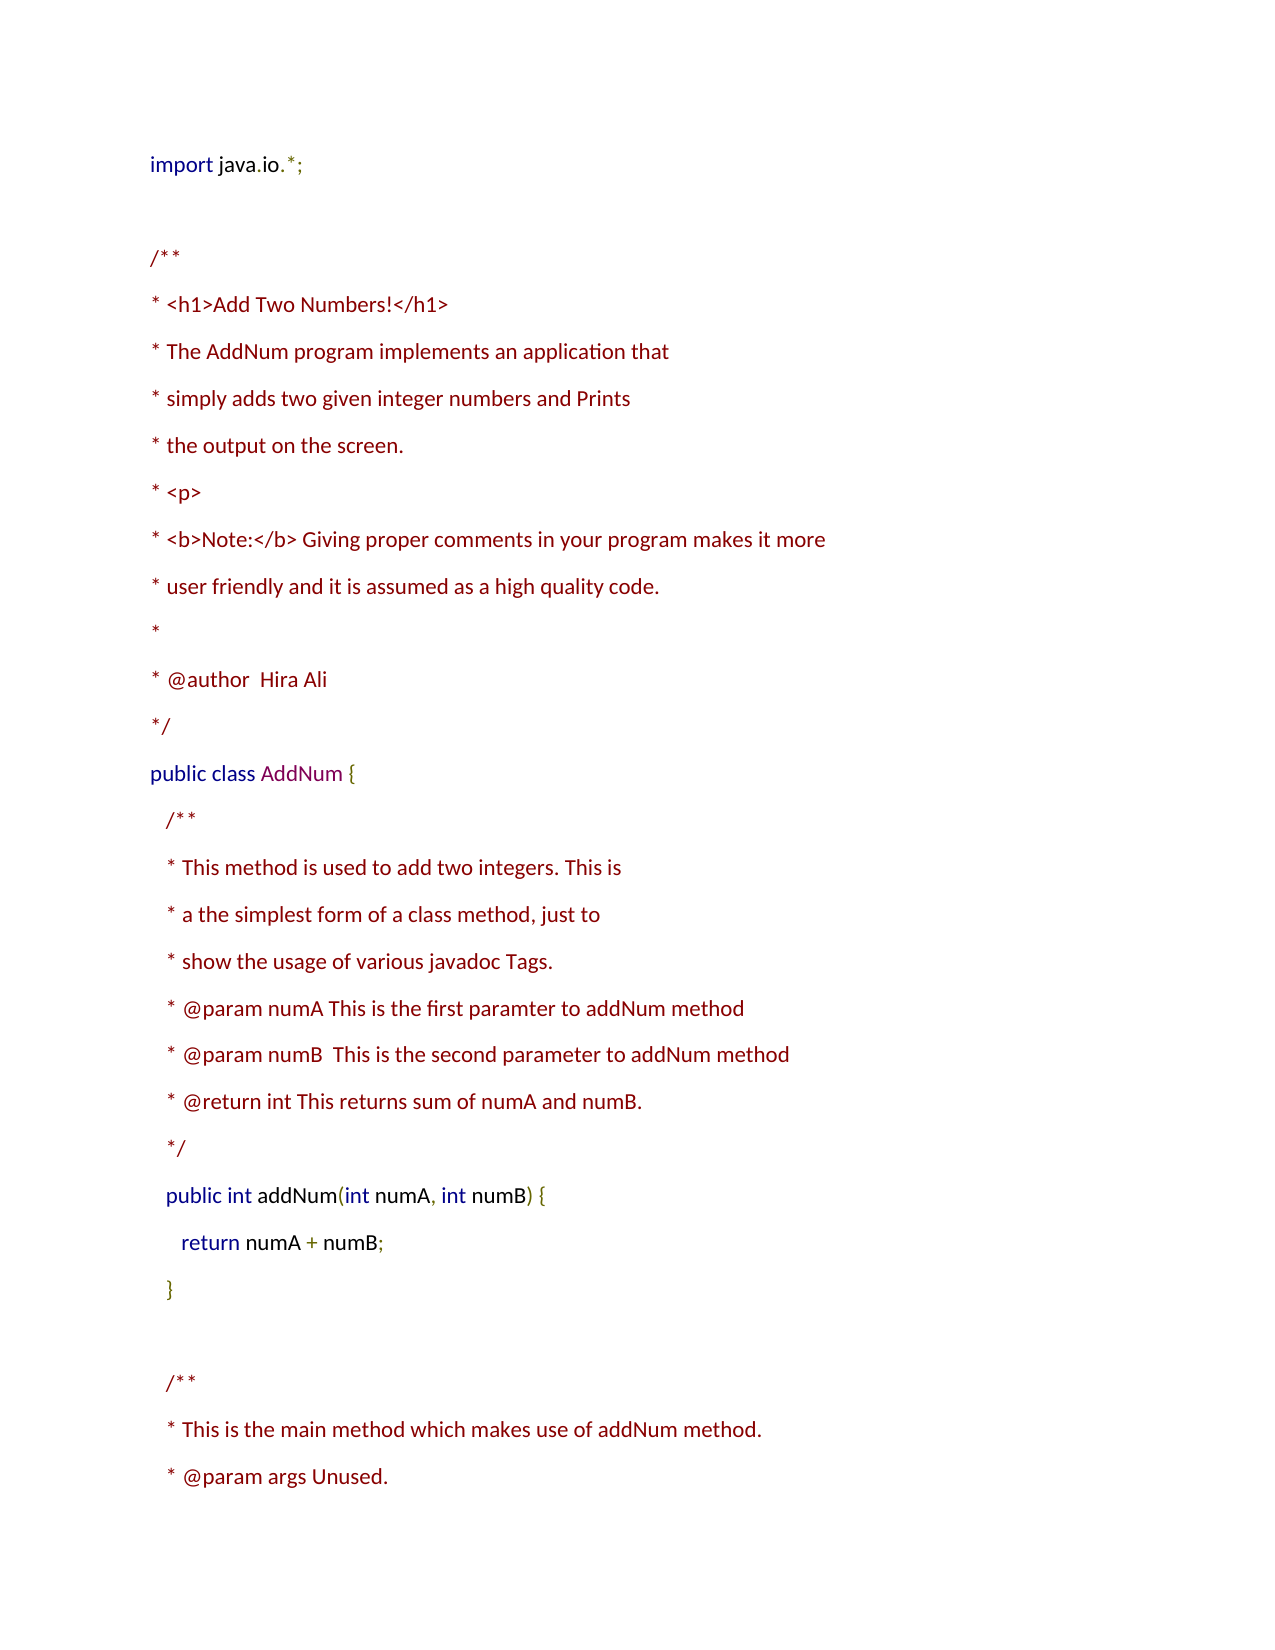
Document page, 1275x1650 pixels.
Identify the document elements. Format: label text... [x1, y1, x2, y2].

text * [150, 619, 1125, 647]
text * @author Hira Ali [150, 666, 1125, 694]
text * @param numB This is the second parameter to addNum method [150, 1041, 1125, 1069]
text * @return int This returns sum of numA and numB. [150, 1087, 1125, 1116]
text /** [150, 1369, 1125, 1397]
text public class AddNum { [150, 759, 1125, 787]
text * the output on the screen. [150, 431, 1125, 459]
text * a the simplest form of a class method, just to [150, 900, 1125, 928]
text return numA + numB; [150, 1228, 1125, 1256]
text * simply adds two given integer numbers and Prints [150, 384, 1125, 412]
text * This is the main method which makes use of addNum method. [150, 1416, 1125, 1444]
text * The AddNum program implements an application that [150, 337, 1125, 366]
text * user friendly and it is assumed as a high quality code. [150, 572, 1125, 600]
text */ [150, 1134, 1125, 1162]
text * <h1>Add Two Numbers!</h1> [150, 291, 1125, 319]
text /** [150, 244, 1125, 272]
text * @param args Unused. [150, 1462, 1125, 1491]
text public int addNum(int numA, int numB) { [150, 1181, 1125, 1209]
text /** [150, 806, 1125, 834]
text * <b>Note:</b> Giving proper comments in your program makes it more [150, 525, 1125, 553]
text * show the usage of various javadoc Tags. [150, 947, 1125, 975]
text * <p> [150, 478, 1125, 506]
text import java.io.*; [150, 150, 1125, 178]
text * @param numA This is the first paramter to addNum method [150, 994, 1125, 1022]
text } [150, 1275, 1125, 1303]
text */ [150, 712, 1125, 741]
text * This method is used to add two integers. This is [150, 853, 1125, 881]
